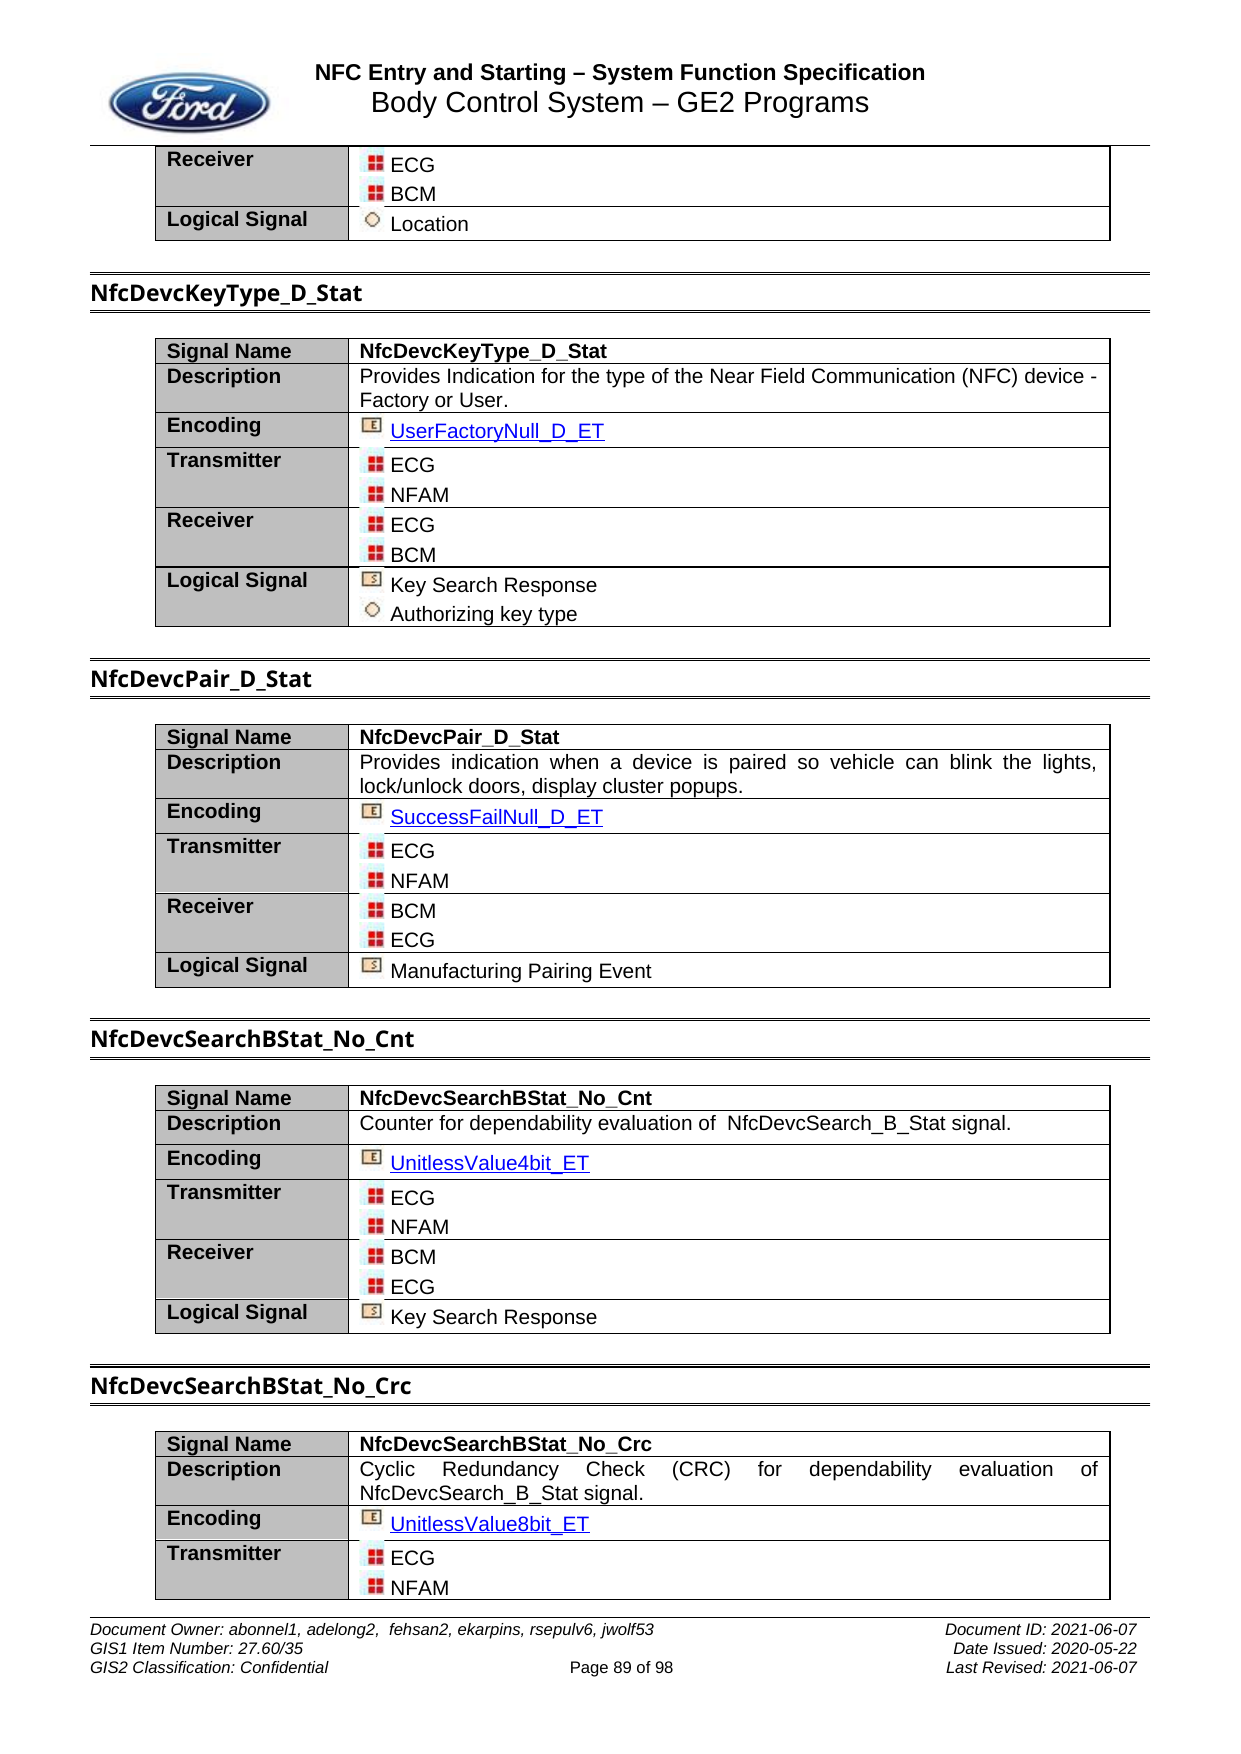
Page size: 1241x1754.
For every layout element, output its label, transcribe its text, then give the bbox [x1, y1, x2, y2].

picture [359, 567, 385, 593]
picture [359, 1269, 385, 1295]
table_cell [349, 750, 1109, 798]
picture [359, 147, 385, 172]
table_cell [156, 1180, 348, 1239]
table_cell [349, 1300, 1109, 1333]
picture [359, 953, 385, 979]
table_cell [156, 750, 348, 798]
picture [359, 537, 385, 562]
picture [359, 477, 385, 503]
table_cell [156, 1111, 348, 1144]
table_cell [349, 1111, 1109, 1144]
picture [359, 1506, 385, 1531]
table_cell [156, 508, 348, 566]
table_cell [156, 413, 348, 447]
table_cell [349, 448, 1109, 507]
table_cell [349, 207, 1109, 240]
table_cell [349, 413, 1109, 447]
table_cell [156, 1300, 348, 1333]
picture [359, 863, 385, 889]
text NfcDevcPair_D_Stat [90, 661, 1150, 696]
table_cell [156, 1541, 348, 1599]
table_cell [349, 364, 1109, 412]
picture [359, 1299, 385, 1325]
text NfcDevcSearchBStat_No_Cnt [90, 1021, 1150, 1057]
picture [359, 1570, 385, 1595]
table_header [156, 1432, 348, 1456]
picture [359, 893, 385, 919]
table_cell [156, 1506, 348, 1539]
picture [359, 833, 385, 859]
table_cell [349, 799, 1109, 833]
picture [359, 922, 385, 948]
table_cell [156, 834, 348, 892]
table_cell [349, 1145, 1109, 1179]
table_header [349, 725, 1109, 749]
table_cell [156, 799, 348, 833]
picture [359, 1540, 385, 1566]
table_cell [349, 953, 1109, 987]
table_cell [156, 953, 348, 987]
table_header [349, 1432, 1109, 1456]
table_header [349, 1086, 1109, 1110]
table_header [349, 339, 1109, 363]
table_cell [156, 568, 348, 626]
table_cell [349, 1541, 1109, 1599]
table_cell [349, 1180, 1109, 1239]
picture [359, 799, 385, 825]
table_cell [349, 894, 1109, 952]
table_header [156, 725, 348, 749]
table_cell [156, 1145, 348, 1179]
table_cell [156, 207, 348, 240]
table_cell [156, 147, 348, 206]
picture [359, 206, 385, 232]
picture [359, 1145, 385, 1171]
picture [359, 1239, 385, 1265]
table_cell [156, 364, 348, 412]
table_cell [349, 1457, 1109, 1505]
picture [89, 53, 290, 154]
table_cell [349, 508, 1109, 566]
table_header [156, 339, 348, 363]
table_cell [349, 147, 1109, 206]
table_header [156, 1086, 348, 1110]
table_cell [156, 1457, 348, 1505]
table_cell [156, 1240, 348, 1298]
picture [359, 1180, 385, 1205]
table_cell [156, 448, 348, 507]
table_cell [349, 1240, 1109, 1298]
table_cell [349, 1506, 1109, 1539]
picture [359, 447, 385, 473]
picture [359, 413, 385, 439]
picture [359, 596, 385, 622]
picture [359, 1209, 385, 1235]
picture [359, 176, 385, 202]
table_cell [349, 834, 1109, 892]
text NfcDevcSearchBStat_No_Crc [90, 1368, 1150, 1403]
text NfcDevcKeyType_D_Stat [90, 275, 1150, 310]
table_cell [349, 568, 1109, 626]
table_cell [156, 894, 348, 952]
picture [359, 507, 385, 533]
